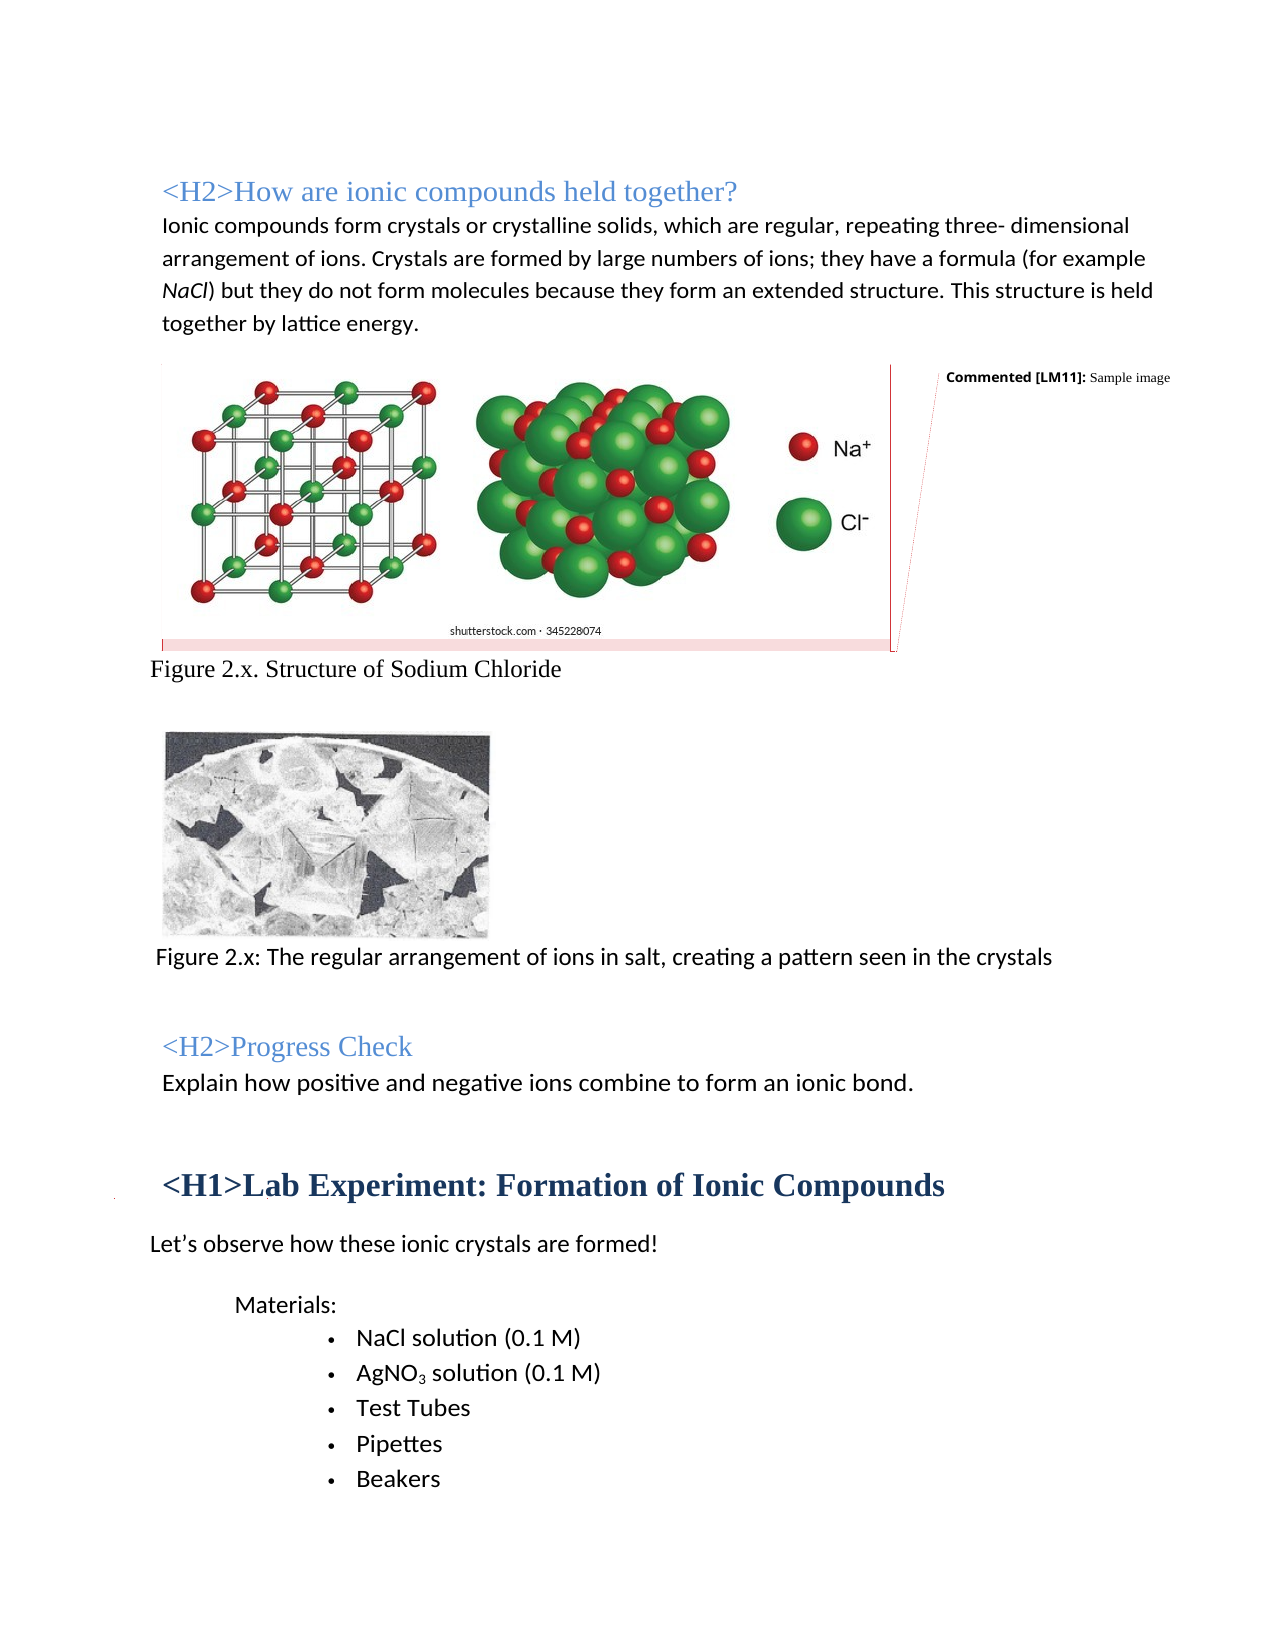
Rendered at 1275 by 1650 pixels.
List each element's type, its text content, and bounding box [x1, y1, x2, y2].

text Let’s observe how these ionic crystals are formed! [150, 1228, 1125, 1259]
text Materials: [234, 1289, 1125, 1320]
subtitle <H2>How are ionic compounds held together? [162, 174, 1125, 208]
list Beakers [328, 1463, 1125, 1494]
subtitle <H1>Lab Experiment: Formation of Ionic Compounds [162, 1165, 1125, 1203]
picture [161, 731, 496, 941]
text Ionic compounds form crystals or crystalline solids, which are regular, repeating three- dimensional arrangement of ions. Crystals are formed by large numbers of ions; they have a formula (for example NaCl) but they do not form molecules because they form an extended structure. This structure is held together by lattice energy. [162, 211, 1200, 337]
list Test Tubes [328, 1392, 1125, 1423]
picture [161, 363, 890, 639]
list Pipettes [328, 1428, 1125, 1458]
subtitle <H2>Progress Check [162, 1029, 1125, 1063]
list NaCl solution (0.1 M) [328, 1322, 1125, 1352]
text Figure 2.x: The regular arrangement of ions in salt, creating a pattern seen in the crystals [150, 941, 1125, 972]
list AgNO3 solution (0.1 M) [328, 1357, 1125, 1388]
text Explain how positive and negative ions combine to form an ionic bond. [162, 1067, 1017, 1098]
